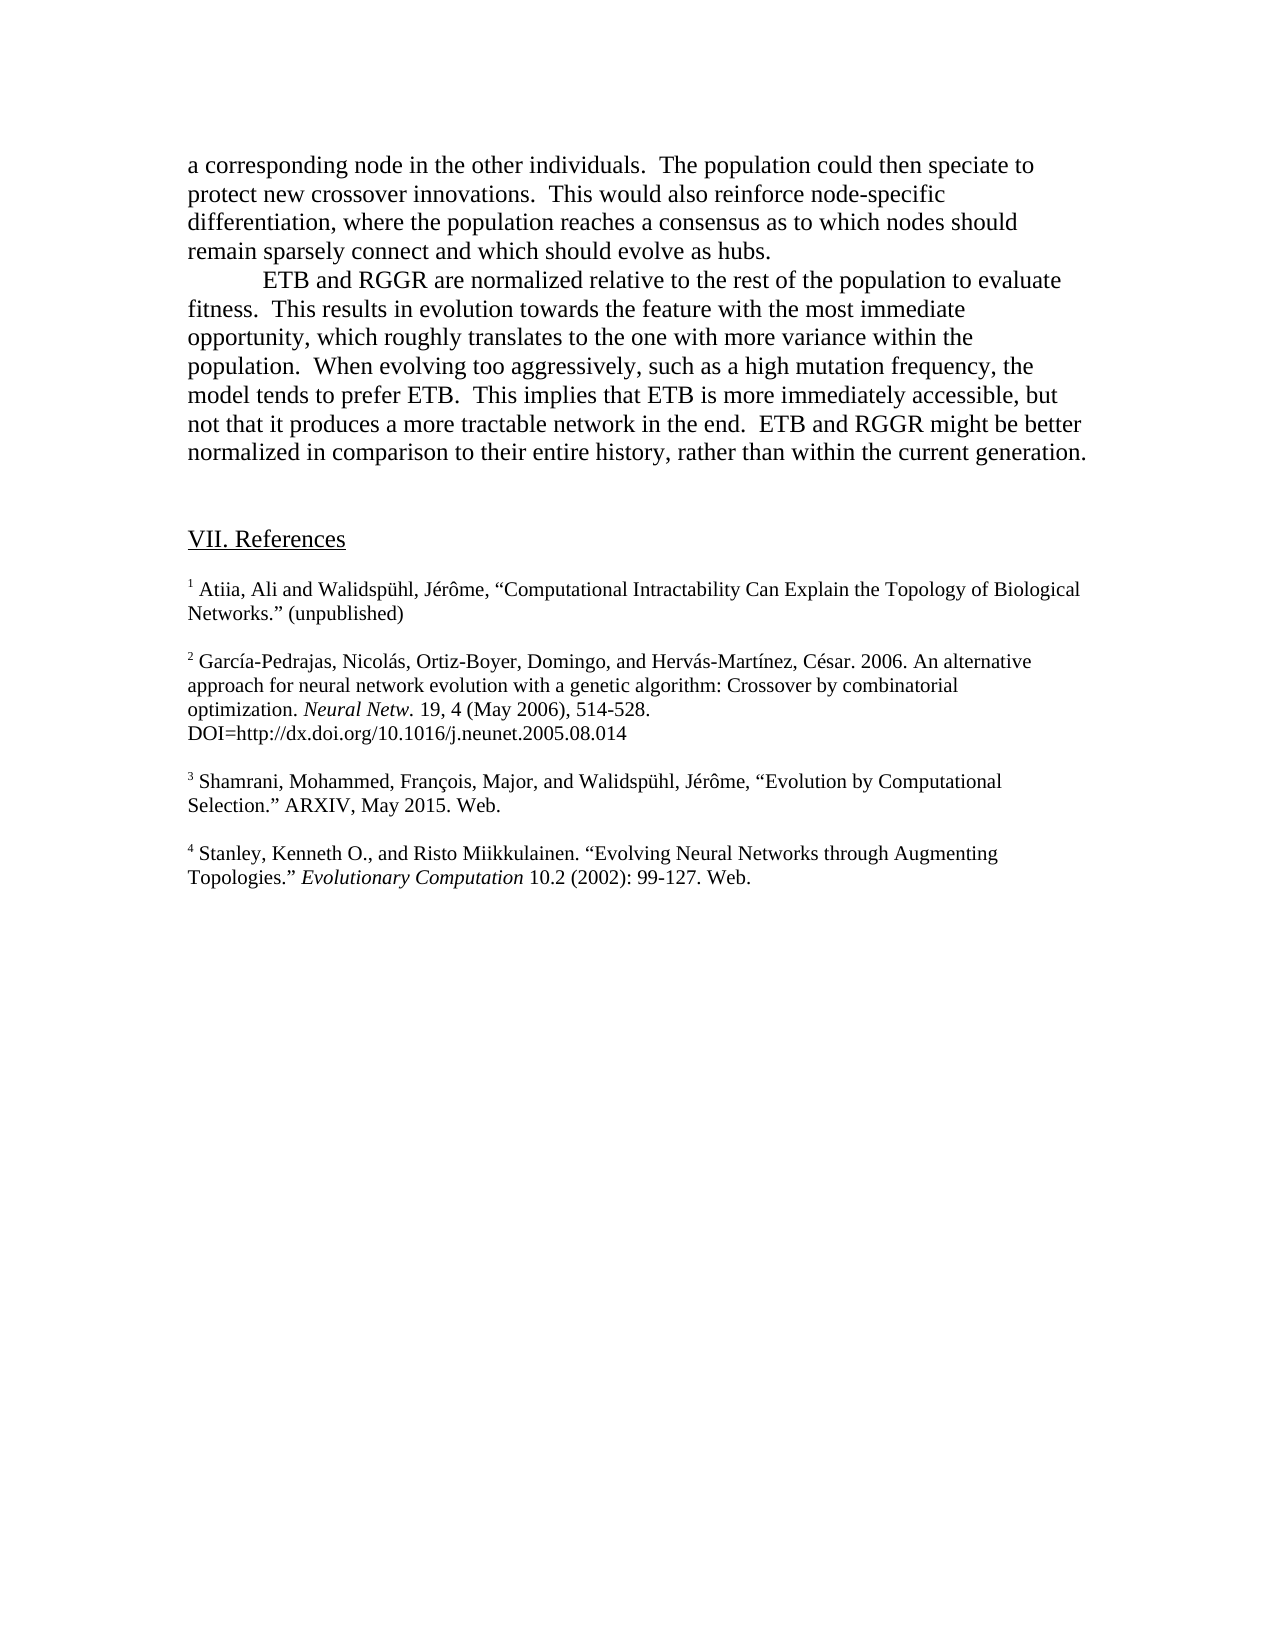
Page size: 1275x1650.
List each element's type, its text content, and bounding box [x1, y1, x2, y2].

text VII. References [187, 524, 1087, 552]
text 1 Atiia, Ali and Walidspühl, Jérôme, “Computational Intractability Can Explain the Topology of Biological Networks.” (unpublished) [187, 577, 1087, 625]
text ETB and RGGR are normalized relative to the rest of the population to evaluate fitness. This results in evolution towards the feature with the most immediate opportunity, which roughly translates to the one with more variance within the population. When evolving too aggressively, such as a high mutation frequency, the model tends to prefer ETB. This implies that ETB is more immediately accessible, but not that it produces a more tractable network in the end. ETB and RGGR might be better normalized in comparison to their entire history, rather than within the current generation. [187, 265, 1087, 466]
text 2 García-Pedrajas, Nicolás, Ortiz-Boyer, Domingo, and Hervás-Martínez, César. 2006. An alternative approach for neural network evolution with a genetic algorithm: Crossover by combinatorial optimization. Neural Netw. 19, 4 (May 2006), 514-528. DOI=http://dx.doi.org/10.1016/j.neunet.2005.08.014 [627, 649, 1087, 745]
text 3 Shamrani, Mohammed, François, Major, and Walidspühl, Jérôme, “Evolution by Computational Selection.” ARXIV, May 2015. Web. [187, 769, 1087, 817]
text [187, 150, 1087, 265]
text 4 Stanley, Kenneth O., and Risto Miikkulainen. “Evolving Neural Networks through Augmenting Topologies.” Evolutionary Computation 10.2 (2002): 99-127. Web. [187, 841, 1087, 889]
